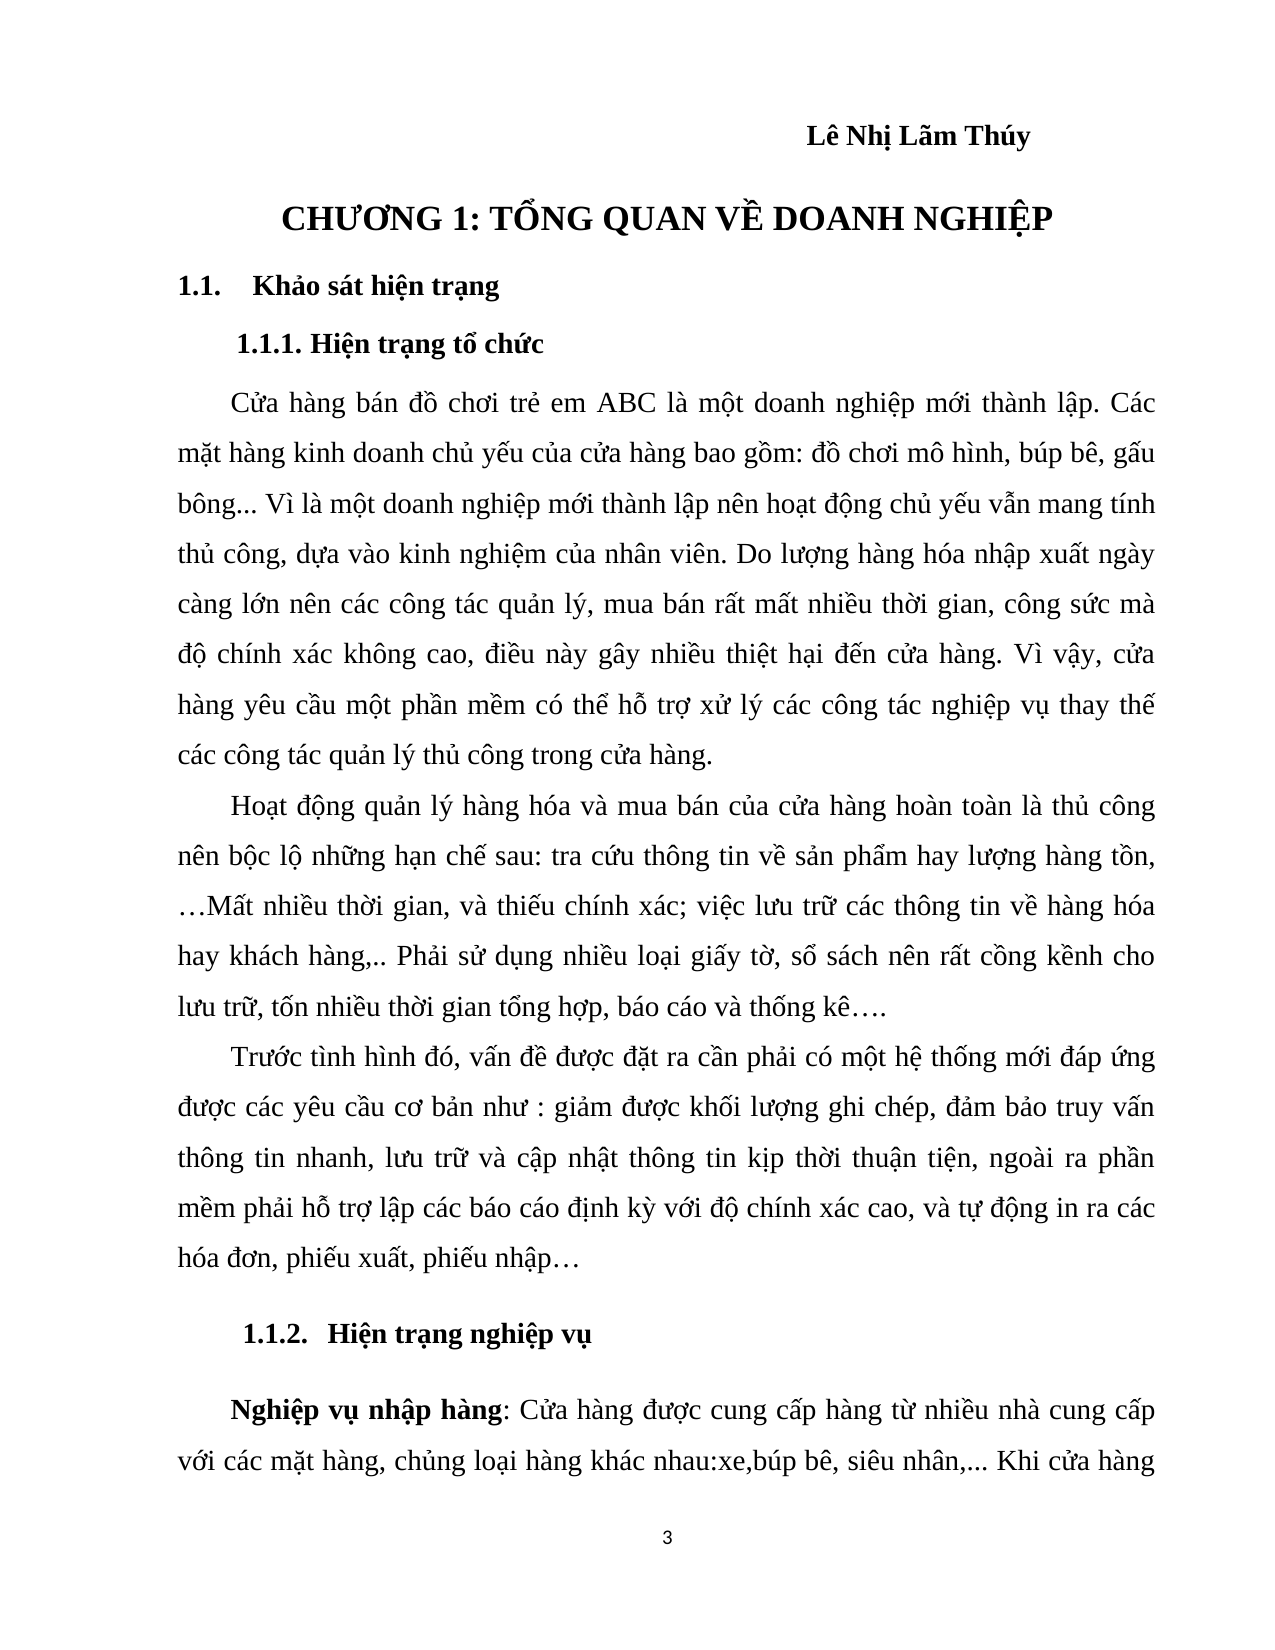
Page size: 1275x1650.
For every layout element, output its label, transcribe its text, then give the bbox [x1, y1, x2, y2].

subtitle CHƯƠNG 1: TỔNG QUAN VỀ DOANH NGHIỆP [177, 198, 1157, 238]
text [177, 1392, 1157, 1476]
text Cửa hàng bán đồ chơi trẻ em ABC là một doanh nghiệp mới thành lập. Các mặt hàng kinh doanh chủ yếu của cửa hàng bao gồm: đồ chơi mô hình, búp bê, gấu bông... Vì là một doanh nghiệp mới thành lập nên hoạt động chủ yếu vẫn mang tính thủ công, dựa vào kinh nghiệm của nhân viên. Do lượng hàng hóa nhập xuất ngày càng lớn nên các công tác quản lý, mua bán rất mất nhiều thời gian, công sức mà độ chính xác không cao, điều này gây nhiều thiệt hại đến cửa hàng. Vì vậy, cửa hàng yêu cầu một phần mềm có thể hỗ trợ xử lý các công tác nghiệp vụ thay thế các công tác quản lý thủ công trong cửa hàng. [177, 385, 1157, 771]
text Lê Nhị Lãm Thúy [177, 118, 1157, 152]
text Hoạt động quản lý hàng hóa và mua bán của cửa hàng hoàn toàn là thủ công nên bộc lộ những hạn chế sau: tra cứu thông tin về sản phẩm hay lượng hàng tồn, …Mất nhiều thời gian, và thiếu chính xác; việc lưu trữ các thông tin về hàng hóa hay khách hàng,.. Phải sử dụng nhiều loại giấy tờ, sổ sách nên rất cồng kềnh cho lưu trữ, tốn nhiều thời gian tổng hợp, báo cáo và thống kê…. [177, 788, 1157, 1022]
text Trước tình hình đó, vấn đề được đặt ra cần phải có một hệ thống mới đáp ứng được các yêu cầu cơ bản như : giảm được khối lượng ghi chép, đảm bảo truy vấn thông tin nhanh, lưu trữ và cập nhật thông tin kịp thời thuận tiện, ngoài ra phần mềm phải hỗ trợ lập các báo cáo định kỳ với độ chính xác cao, và tự động in ra các hóa đơn, phiếu xuất, phiếu nhập… [177, 1039, 1157, 1274]
list Hiện trạng nghiệp vụ [242, 1316, 1157, 1349]
subtitle Khảo sát hiện trạng [177, 268, 1157, 301]
list Hiện trạng tổ chức [236, 326, 1157, 360]
